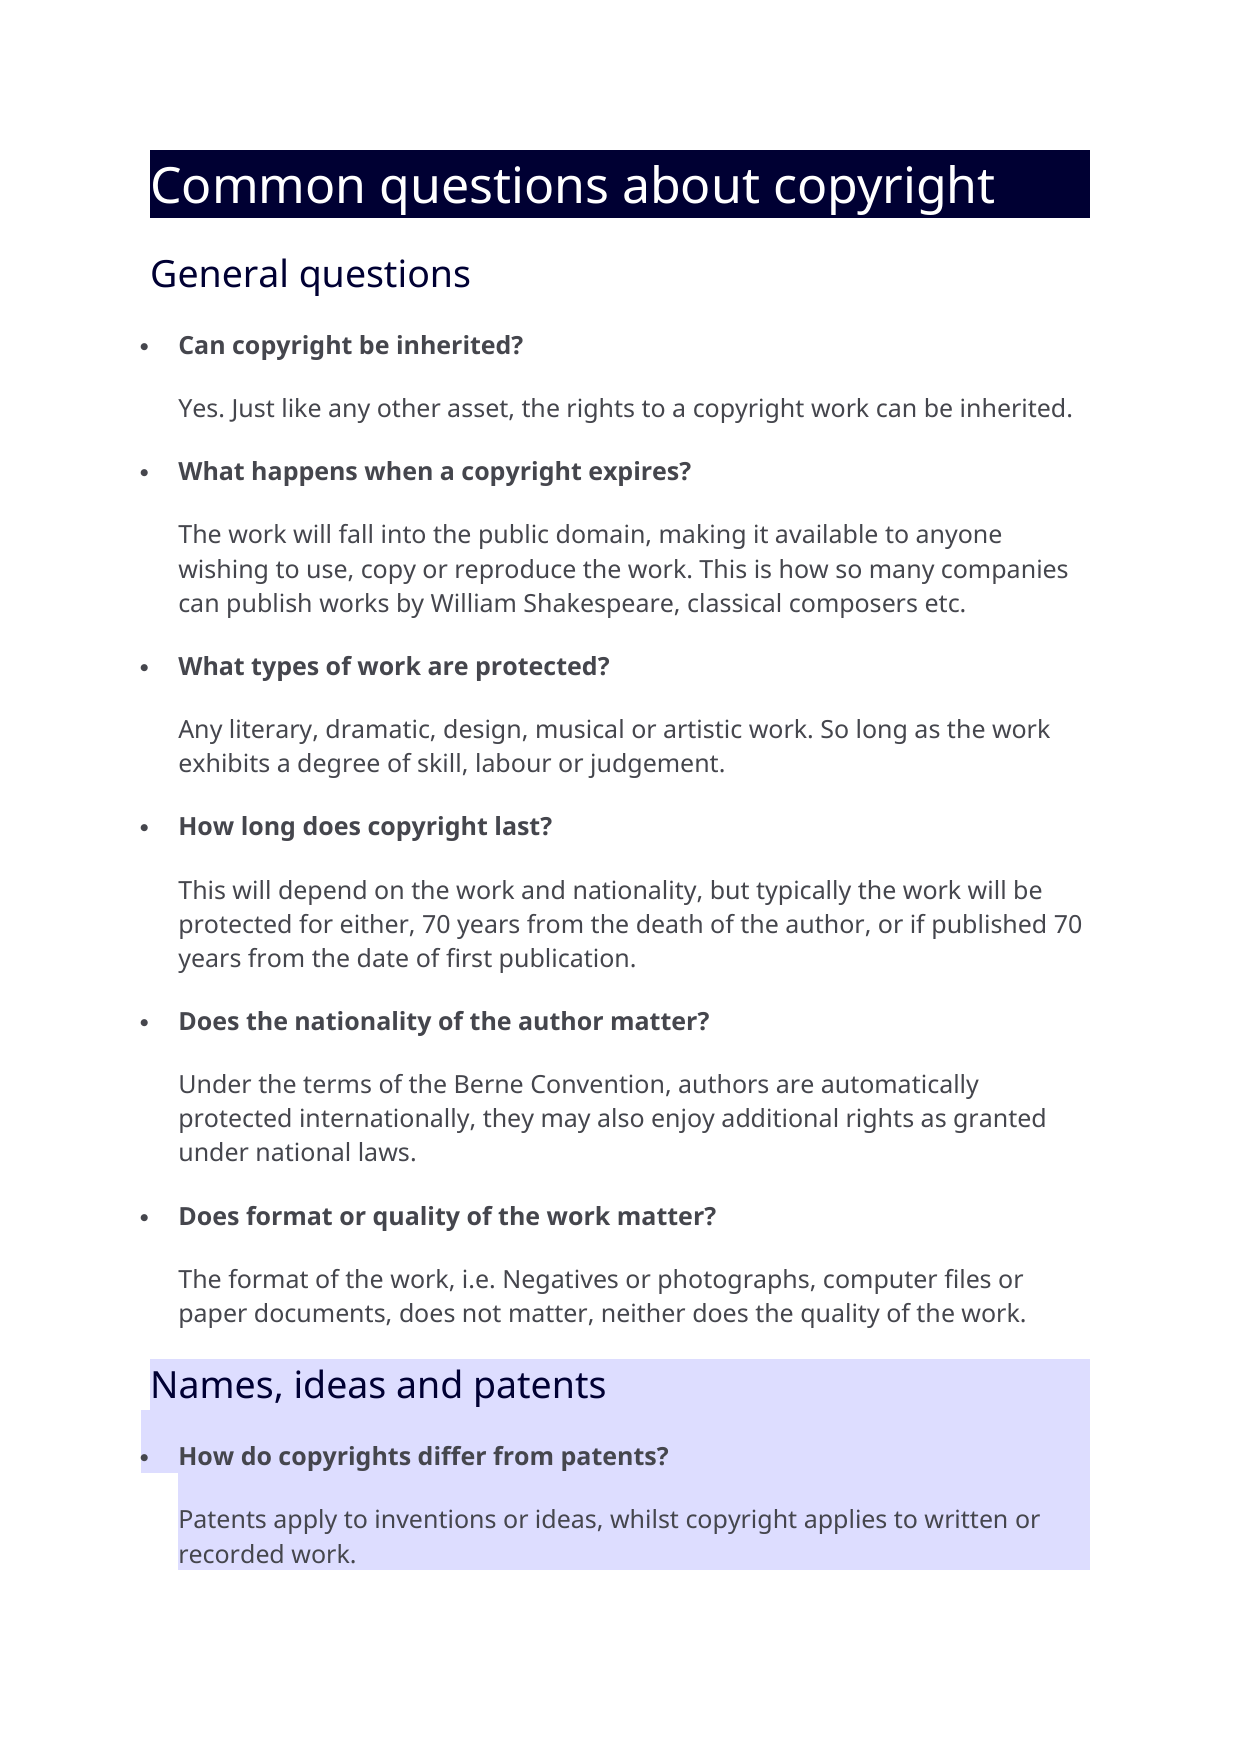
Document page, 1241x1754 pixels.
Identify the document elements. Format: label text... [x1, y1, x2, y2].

text Under the terms of the Berne Convention, authors are automatically protected internationally, they may also enjoy additional rights as granted under national laws. [178, 1067, 1090, 1169]
text Yes. Just like any other asset, the rights to a copyright work can be inherited. [178, 391, 1090, 425]
text Patents apply to inventions or ideas, whilst copyright applies to written or recorded work. [178, 1502, 1090, 1570]
list What happens when a copyright expires? [141, 454, 1090, 488]
list Does the nationality of the author matter? [141, 1004, 1090, 1038]
text Common questions about copyright [150, 150, 1090, 218]
list Does format or quality of the work matter? [141, 1198, 1090, 1232]
text General questions [150, 247, 1090, 298]
text The format of the work, i.e. Negatives or photographs, computer files or paper documents, does not matter, neither does the quality of the work. [178, 1261, 1090, 1329]
text The work will fall into the public domain, making it available to anyone wishing to use, copy or reproduce the work. This is how so many companies can publish works by William Shakespeare, classical composers etc. [178, 517, 1090, 619]
list Can copyright be inherited? [141, 327, 1090, 362]
list How do copyrights differ from patents? [141, 1439, 1090, 1473]
text This will depend on the work and nationality, but typically the work will be protected for either, 70 years from the death of the author, or if published 70 years from the date of first publication. [178, 872, 1090, 974]
text Any literary, dramatic, design, musical or artistic work. So long as the work exhibits a degree of skill, labour or judgement. [178, 712, 1090, 780]
list What types of work are protected? [141, 648, 1090, 683]
text Names, ideas and patents [150, 1359, 1090, 1410]
list How long does copyright last? [141, 809, 1090, 843]
